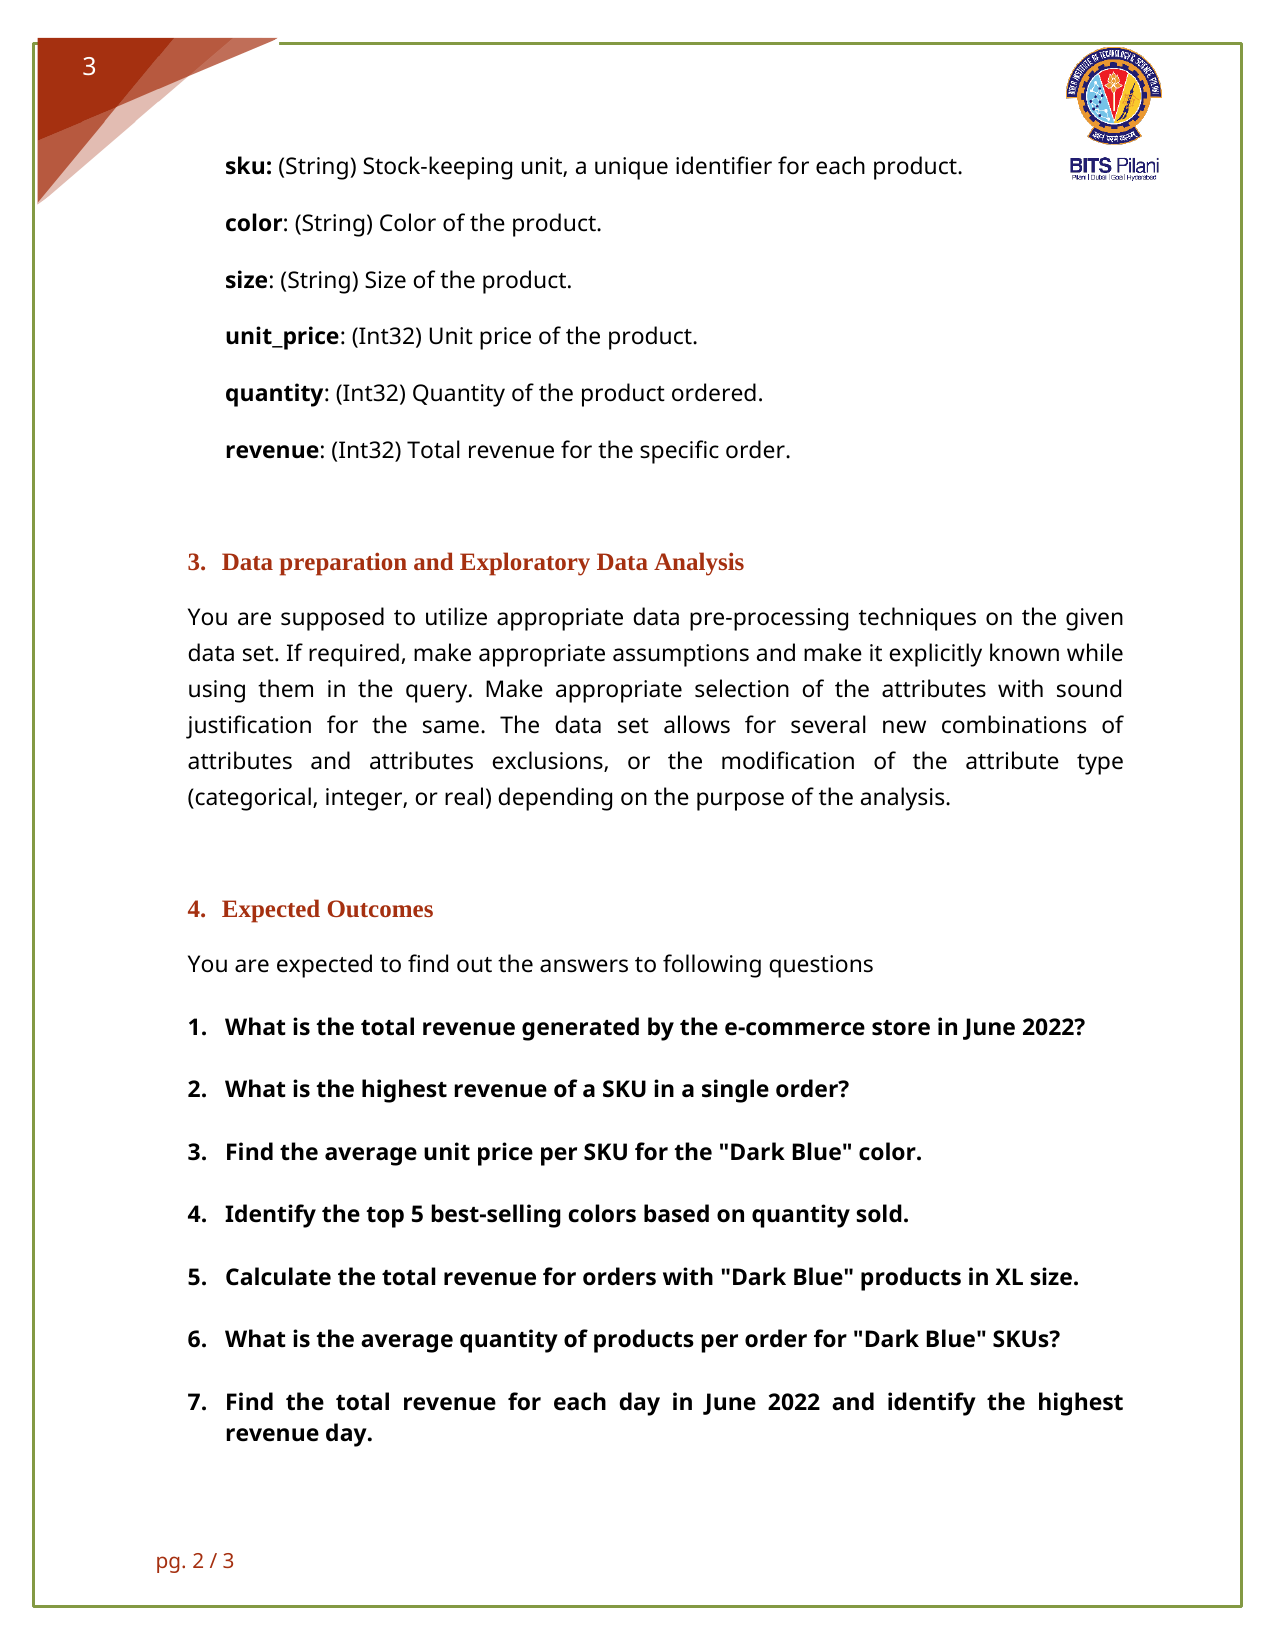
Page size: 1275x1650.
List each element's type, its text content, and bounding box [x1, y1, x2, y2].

list What is the total revenue generated by the e-commerce store in June 2022? [187, 1011, 1125, 1042]
text unit_price: (Int32) Unit price of the product. [225, 320, 1125, 352]
list What is the highest revenue of a SKU in a single order? [187, 1073, 1125, 1104]
text You are expected to find out the answers to following questions [187, 948, 1125, 979]
list Find the average unit price per SKU for the "Dark Blue" color. [187, 1136, 1125, 1167]
picture [1064, 45, 1163, 182]
list Calculate the total revenue for orders with "Dark Blue" products in XL size. [187, 1261, 1125, 1292]
list Data preparation and Exploratory Data Analysis [187, 547, 1125, 576]
list Identify the top 5 best-selling colors based on quantity sold. [187, 1198, 1125, 1229]
text sku: (String) Stock-keeping unit, a unique identifier for each product. [225, 150, 1125, 181]
list Expected Outcomes [187, 894, 1125, 923]
text color: (String) Color of the product. [225, 207, 1125, 238]
text quantity: (Int32) Quantity of the product ordered. [225, 377, 1125, 408]
list Find the total revenue for each day in June 2022 and identify the highest revenue day. [187, 1386, 1125, 1448]
text size: (String) Size of the product. [225, 263, 1125, 295]
list What is the average quantity of products per order for "Dark Blue" SKUs? [187, 1323, 1125, 1354]
picture [37, 37, 280, 206]
text revenue: (Int32) Total revenue for the specific order. [225, 434, 1125, 465]
text You are supposed to utilize appropriate data pre-processing techniques on the given data set. If required, make appropriate assumptions and make it explicitly known while using them in the query. Make appropriate selection of the attributes with sound justification for the same. The data set allows for several new combinations of attributes and attributes exclusions, or the modification of the attribute type (categorical, integer, or real) depending on the purpose of the analysis. [187, 601, 1125, 812]
